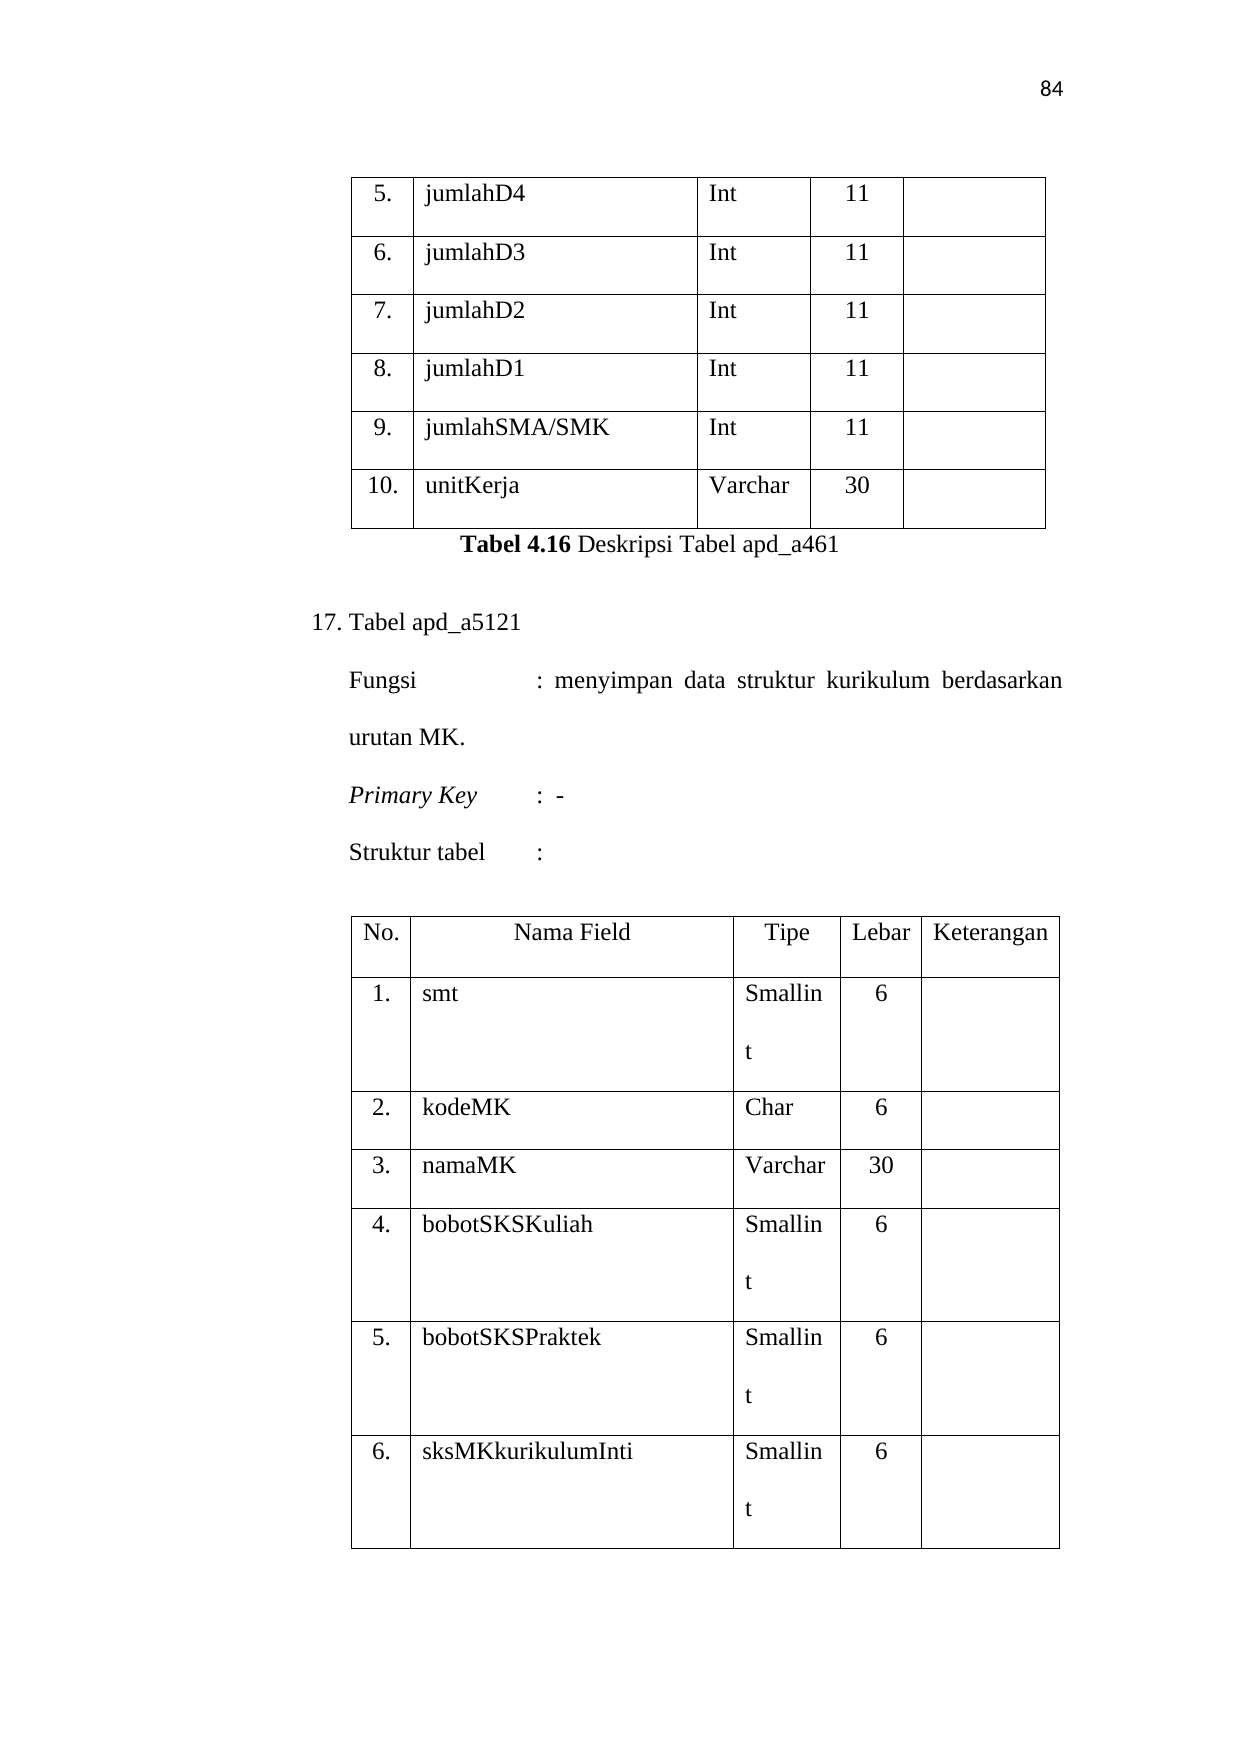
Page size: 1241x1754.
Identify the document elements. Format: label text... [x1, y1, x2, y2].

table_cell 6 [841, 1209, 921, 1321]
table_cell 6 [841, 1092, 921, 1149]
table_cell Int [698, 178, 810, 236]
table_cell namaMK [411, 1150, 733, 1208]
table_cell [904, 178, 1045, 236]
table_cell [922, 1322, 1059, 1435]
table_cell [922, 1436, 1059, 1548]
table_cell [904, 237, 1045, 294]
table_cell 11 [811, 295, 903, 352]
table_cell Smallint [734, 1436, 840, 1548]
table_cell smt [411, 978, 733, 1091]
table_cell Smallint [734, 978, 840, 1091]
list Fungsi : menyimpan data struktur kurikulum berdasarkan urutan MK. [349, 665, 1063, 751]
table_cell 5. [352, 178, 413, 236]
table_cell jumlahD4 [414, 178, 697, 236]
table_cell 11 [811, 354, 903, 411]
table_cell 11 [811, 178, 903, 236]
table_cell 11 [811, 412, 903, 469]
table_cell 6 [841, 978, 921, 1091]
table_cell Int [698, 412, 810, 469]
table_cell 6. [352, 237, 413, 294]
table_cell sksMKkurikulumInti [411, 1436, 733, 1548]
table_cell bobotSKSPraktek [411, 1322, 733, 1435]
table_cell [922, 978, 1059, 1091]
table_header Nama Field [411, 917, 733, 977]
text Tabel 4.16 Deskripsi Tabel apd_a461 [236, 529, 1063, 558]
table_cell jumlahD2 [414, 295, 697, 352]
table_cell 11 [811, 237, 903, 294]
table_header Lebar [841, 917, 921, 977]
table_cell 4. [352, 1209, 410, 1321]
table_cell jumlahD3 [414, 237, 697, 294]
table_cell 10. [352, 470, 413, 528]
table_cell 9. [352, 412, 413, 469]
table_cell kodeMK [411, 1092, 733, 1149]
table_cell 30 [841, 1150, 921, 1208]
table_cell 8. [352, 354, 413, 411]
table_cell Char [734, 1092, 840, 1149]
list Tabel apd_a5121 [311, 607, 1063, 636]
table_header Tipe [734, 917, 840, 977]
table_cell bobotSKSKuliah [411, 1209, 733, 1321]
table_cell 1. [352, 978, 410, 1091]
table_header Keterangan [922, 917, 1059, 977]
table_cell jumlahD1 [414, 354, 697, 411]
list Primary Key : - [349, 780, 1063, 808]
table_cell [904, 295, 1045, 352]
table_cell 3. [352, 1150, 410, 1208]
table_cell [922, 1092, 1059, 1149]
table_cell Int [698, 295, 810, 352]
table_cell Int [698, 354, 810, 411]
table_cell [922, 1209, 1059, 1321]
table_cell Smallint [734, 1322, 840, 1435]
table_cell Varchar [698, 470, 810, 528]
table_cell 6. [352, 1436, 410, 1548]
table_cell [904, 412, 1045, 469]
table_cell Varchar [734, 1150, 840, 1208]
table_cell 30 [811, 470, 903, 528]
table_cell 7. [352, 295, 413, 352]
table_cell [904, 354, 1045, 411]
table_cell [922, 1150, 1059, 1208]
table_header No. [352, 917, 410, 977]
table_cell Smallint [734, 1209, 840, 1321]
table_cell Int [698, 237, 810, 294]
table_cell 2. [352, 1092, 410, 1149]
table_cell 5. [352, 1322, 410, 1435]
table_cell unitKerja [414, 470, 697, 528]
table_cell 6 [841, 1436, 921, 1548]
table_cell jumlahSMA/SMK [414, 412, 697, 469]
table_cell [904, 470, 1045, 528]
list Struktur tabel : [349, 837, 1063, 866]
table_cell 6 [841, 1322, 921, 1435]
